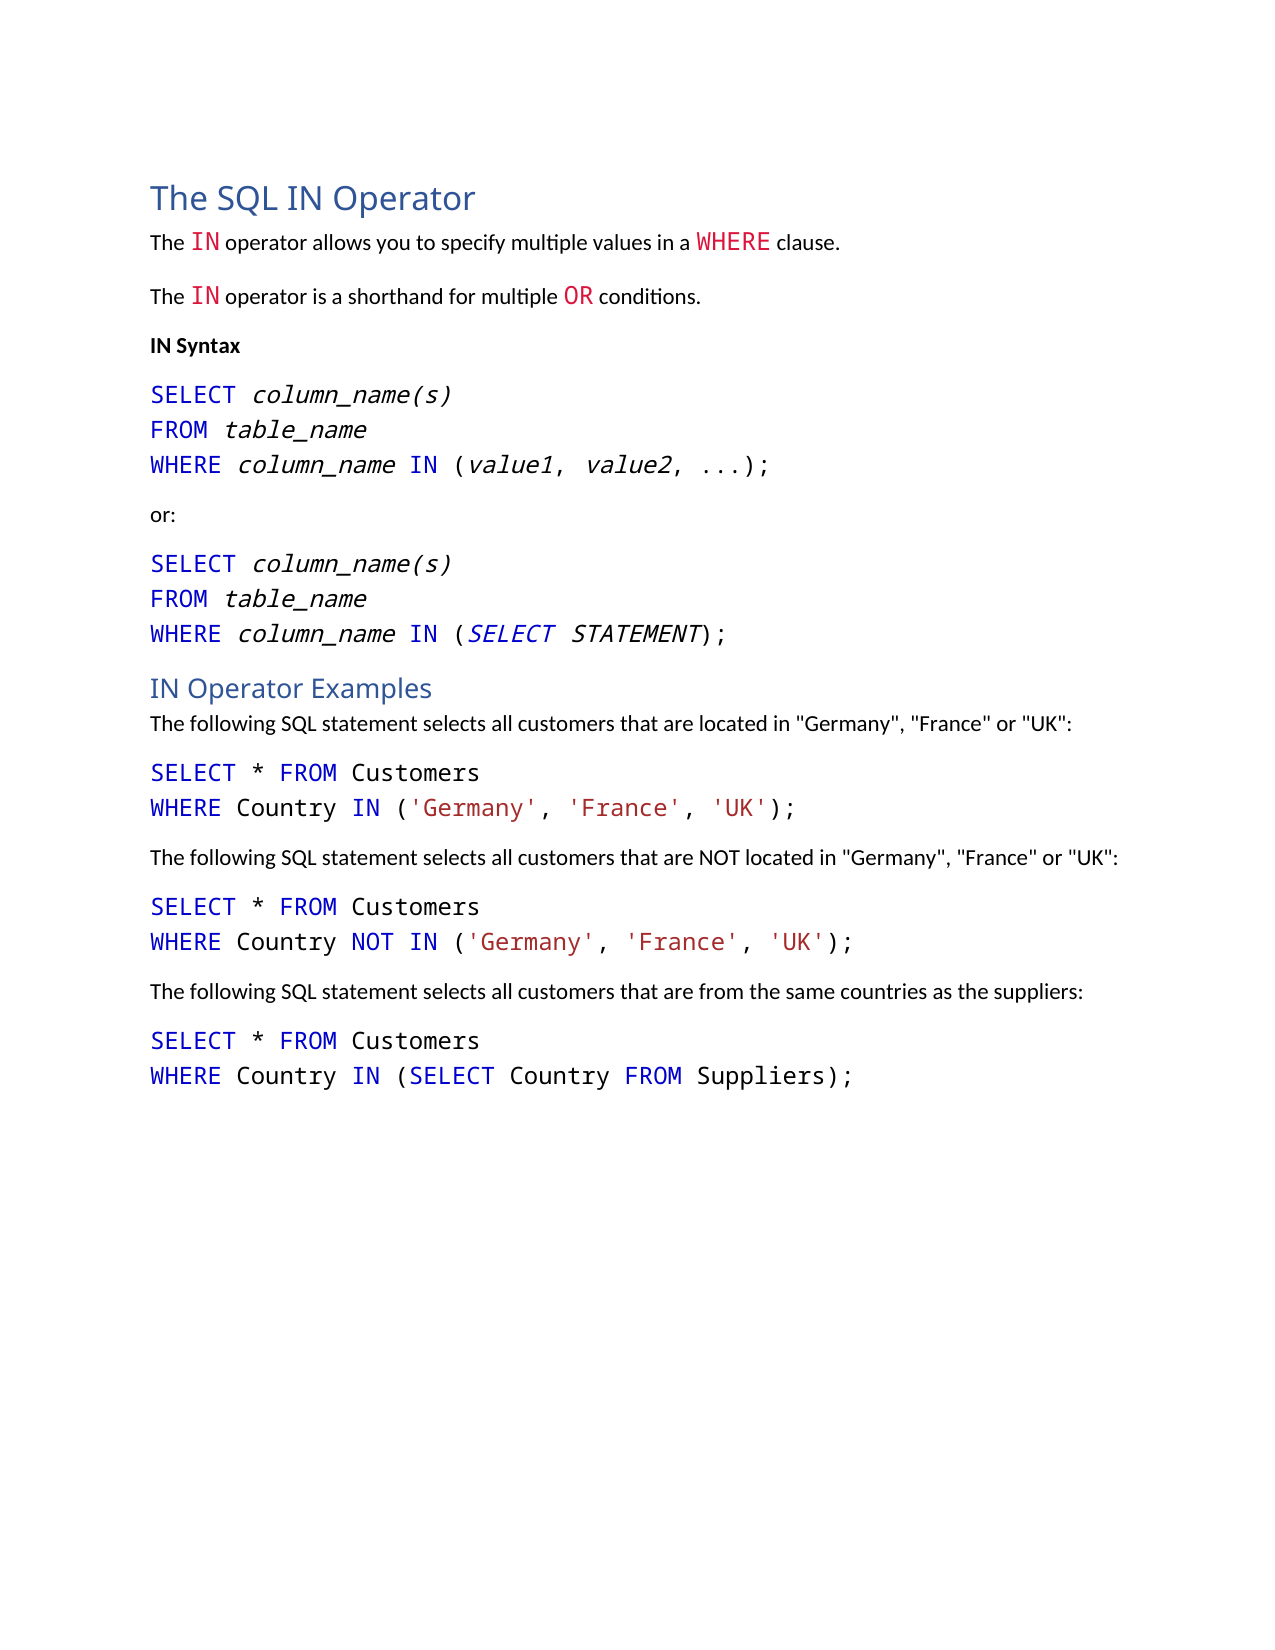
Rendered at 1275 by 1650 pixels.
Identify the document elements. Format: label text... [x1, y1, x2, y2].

text The following SQL statement selects all customers that are from the same countries as the suppliers: [150, 977, 1125, 1005]
text SELECT * FROM Customers WHERE Country IN (SELECT Country FROM Suppliers); [150, 1024, 1125, 1092]
subtitle The SQL IN Operator [150, 175, 1125, 220]
text IN Syntax [150, 331, 1125, 359]
text SELECT column_name(s) FROM table_name WHERE column_name IN (SELECT STATEMENT); [150, 547, 1125, 650]
subtitle IN Operator Examples [150, 669, 1125, 706]
text The following SQL statement selects all customers that are NOT located in "Germany", "France" or "UK": [150, 843, 1125, 871]
text or: [150, 500, 1125, 528]
text SELECT column_name(s) FROM table_name WHERE column_name IN (value1, value2, ...); [150, 378, 1125, 481]
text SELECT * FROM Customers WHERE Country IN ('Germany', 'France', 'UK'); [150, 756, 1125, 824]
text SELECT * FROM Customers WHERE Country NOT IN ('Germany', 'France', 'UK'); [150, 890, 1125, 958]
text The IN operator is a shorthand for multiple OR conditions. [150, 277, 1125, 311]
text The following SQL statement selects all customers that are located in "Germany", "France" or "UK": [150, 709, 1125, 737]
text The IN operator allows you to specify multiple values in a WHERE clause. [150, 224, 1125, 258]
